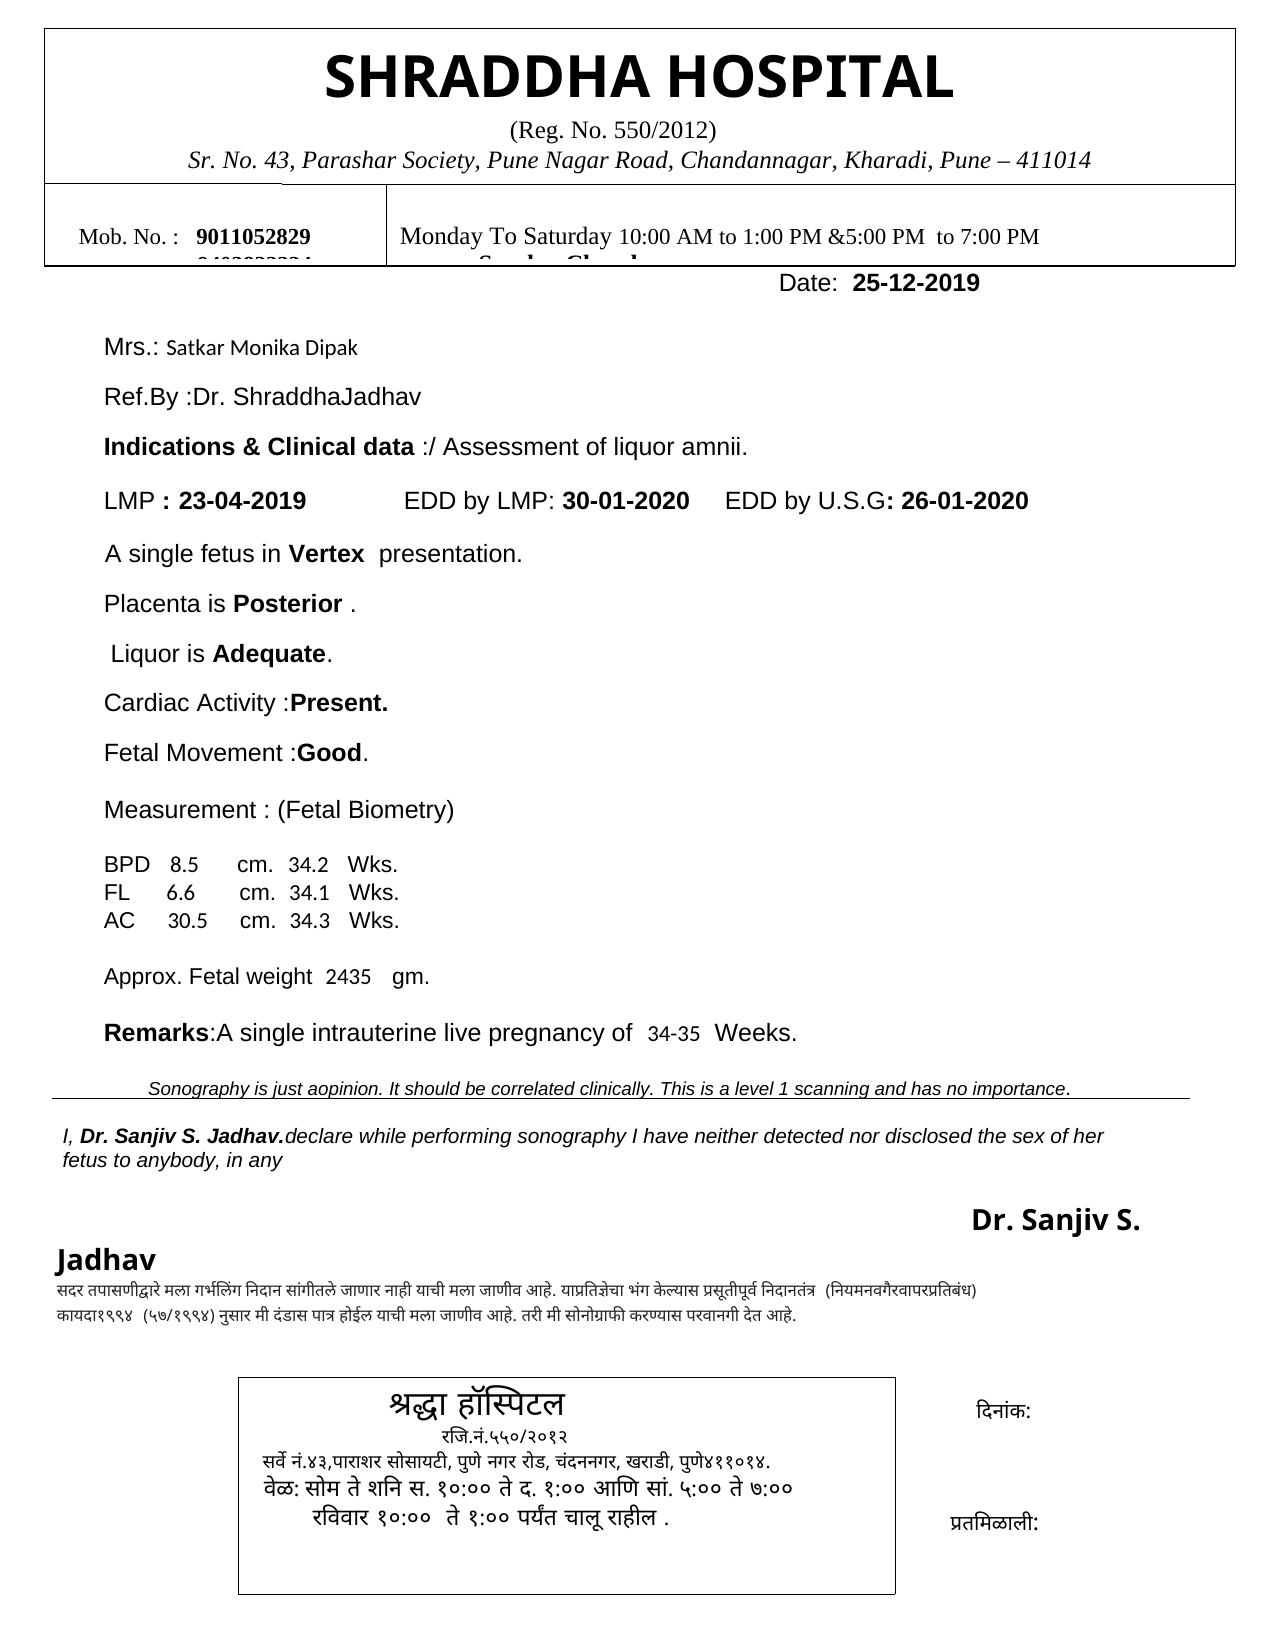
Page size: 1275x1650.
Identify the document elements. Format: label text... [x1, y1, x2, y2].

text Indications & Clinical data :/ Assessment of liquor amnii. [10, 432, 1228, 461]
text I, Dr. Sanjiv S. Jadhav.declare while performing sonography I have neither detected nor disclosed the sex of her [57, 1123, 1228, 1147]
text A single fetus in presentation. [28, 539, 1228, 568]
text AC cm. Wks. [28, 906, 1228, 934]
text Liquor is . [10, 638, 1228, 667]
text FL cm. Wks. [28, 878, 1228, 906]
text दिनांक: [896, 1396, 1228, 1425]
text fetus to anybody, in any [57, 1147, 1228, 1171]
text Sonography is just aopinion. It should be correlated clinically. This is a level 1 scanning and has no importance. [28, 1076, 1228, 1099]
text Measurement : (Fetal Biometry) [10, 795, 1228, 824]
text Ref.By :Dr. ShraddhaJadhav [10, 382, 1228, 411]
text LMP : EDD by LMP: EDD by U.S.G: [28, 486, 1228, 514]
text कायदा१९९४ (५७/१९९४) नुसार मी दंडास पात्र होईल याची मला जाणीव आहे. तरी मी सोनोग्राफी करण्यास परवानगी देत आहे. [57, 1303, 1228, 1368]
text Approx. Fetal weight gm. [28, 962, 1228, 990]
text Mrs.: [10, 332, 1228, 361]
text Dr. Sanjiv S. Jadhav [57, 1199, 1228, 1279]
text BPD cm. Wks. [10, 850, 1228, 878]
text Placenta is . [10, 589, 1228, 618]
text प्रतमिळाली: [896, 1506, 1228, 1537]
text Remarks:A single intrauterine live pregnancy of Weeks. [28, 1018, 1228, 1048]
text सदर तपासणीद्वारे मला गर्भलिंग निदान सांगीतले जाणार नाही याची मला जाणीव आहे. याप्रतिज्ञेचा भंग केल्यास प्रसूतीपूर्व निदानतंत्र (नियमनवगैरवापरप्रतिबंध) [57, 1279, 1228, 1303]
text Cardiac Activity :. [10, 688, 1228, 717]
text Date: [703, 268, 1228, 297]
text Fetal Movement :. [10, 738, 1228, 766]
